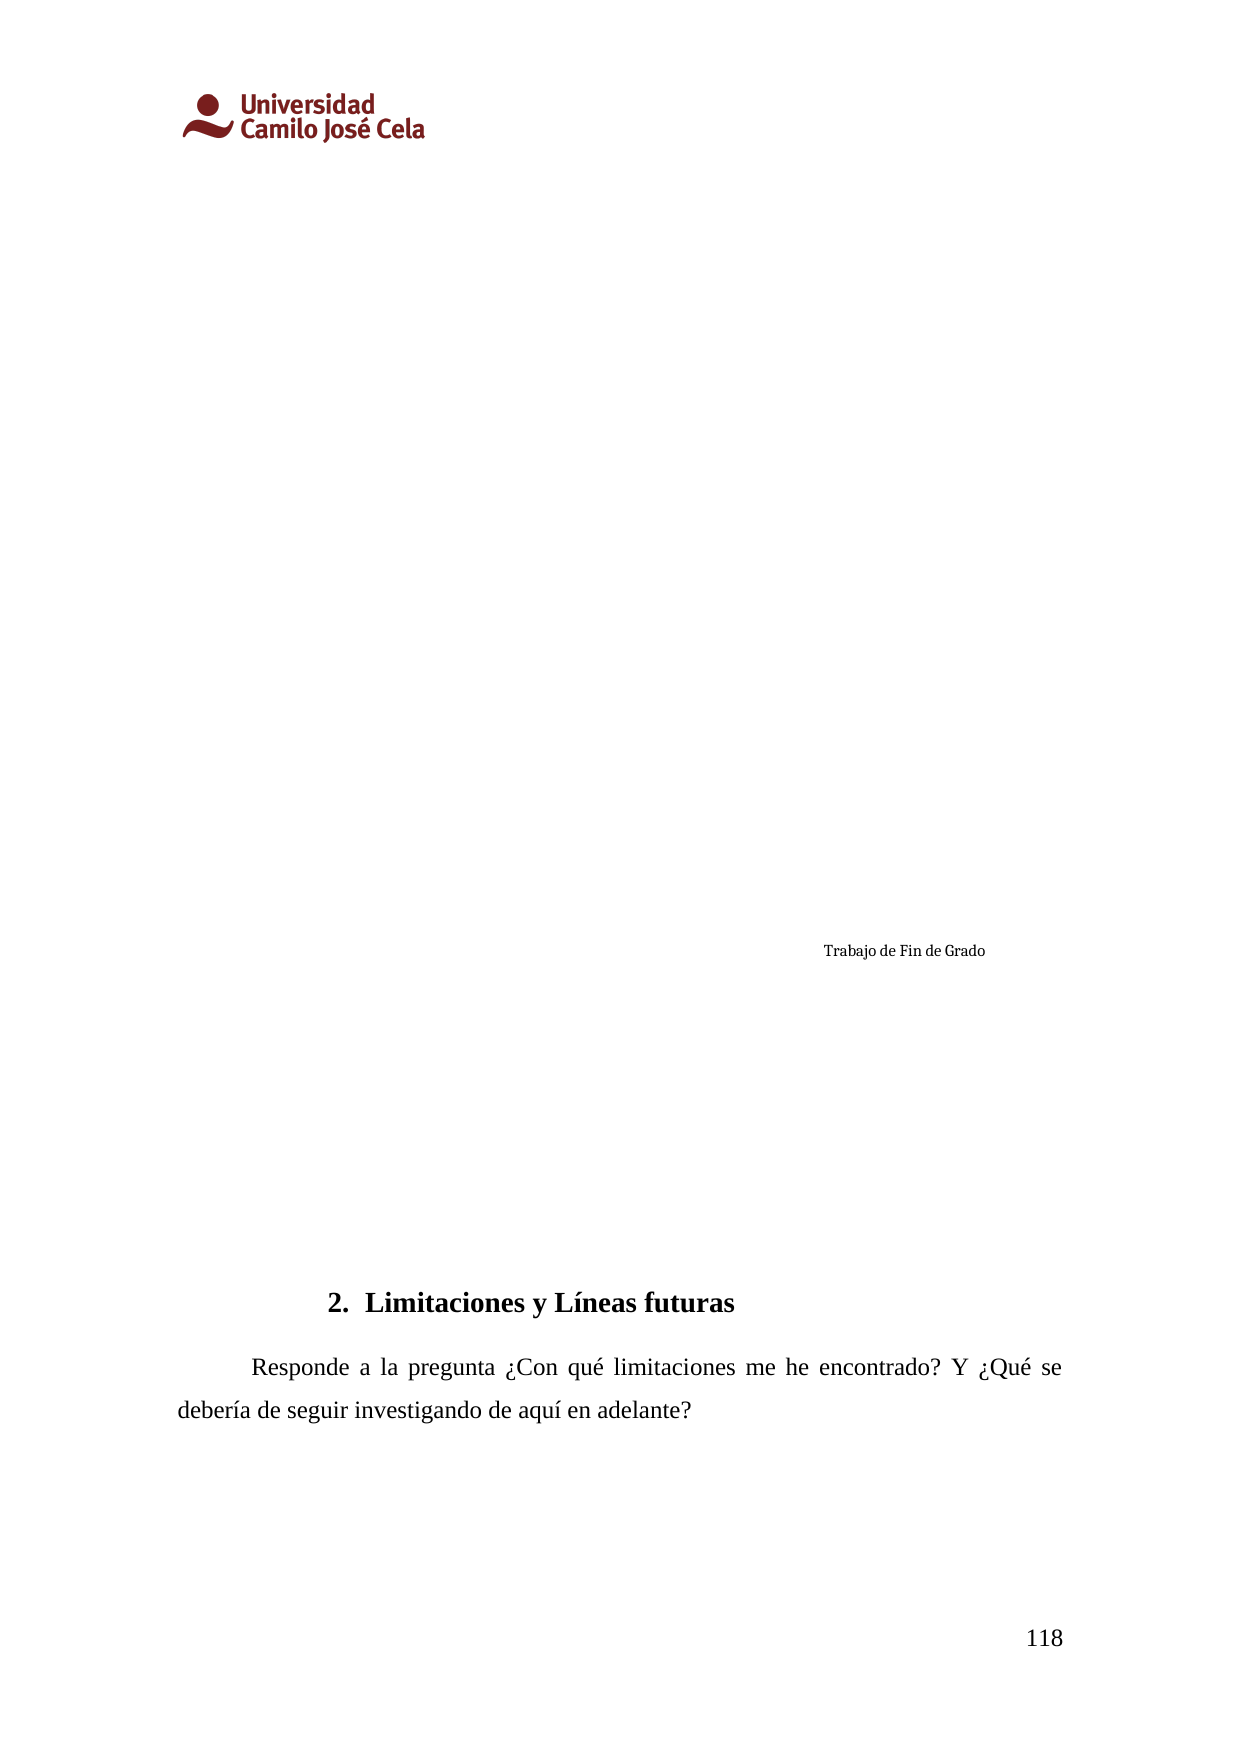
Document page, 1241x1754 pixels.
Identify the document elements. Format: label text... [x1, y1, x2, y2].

subtitle Limitaciones y Líneas futuras [327, 1285, 1063, 1318]
text Responde a la pregunta ¿Con qué limitaciones me he encontrado? Y ¿Qué se debería de seguir investigando de aquí en adelante? [177, 1352, 1063, 1424]
picture [177, 85, 428, 149]
